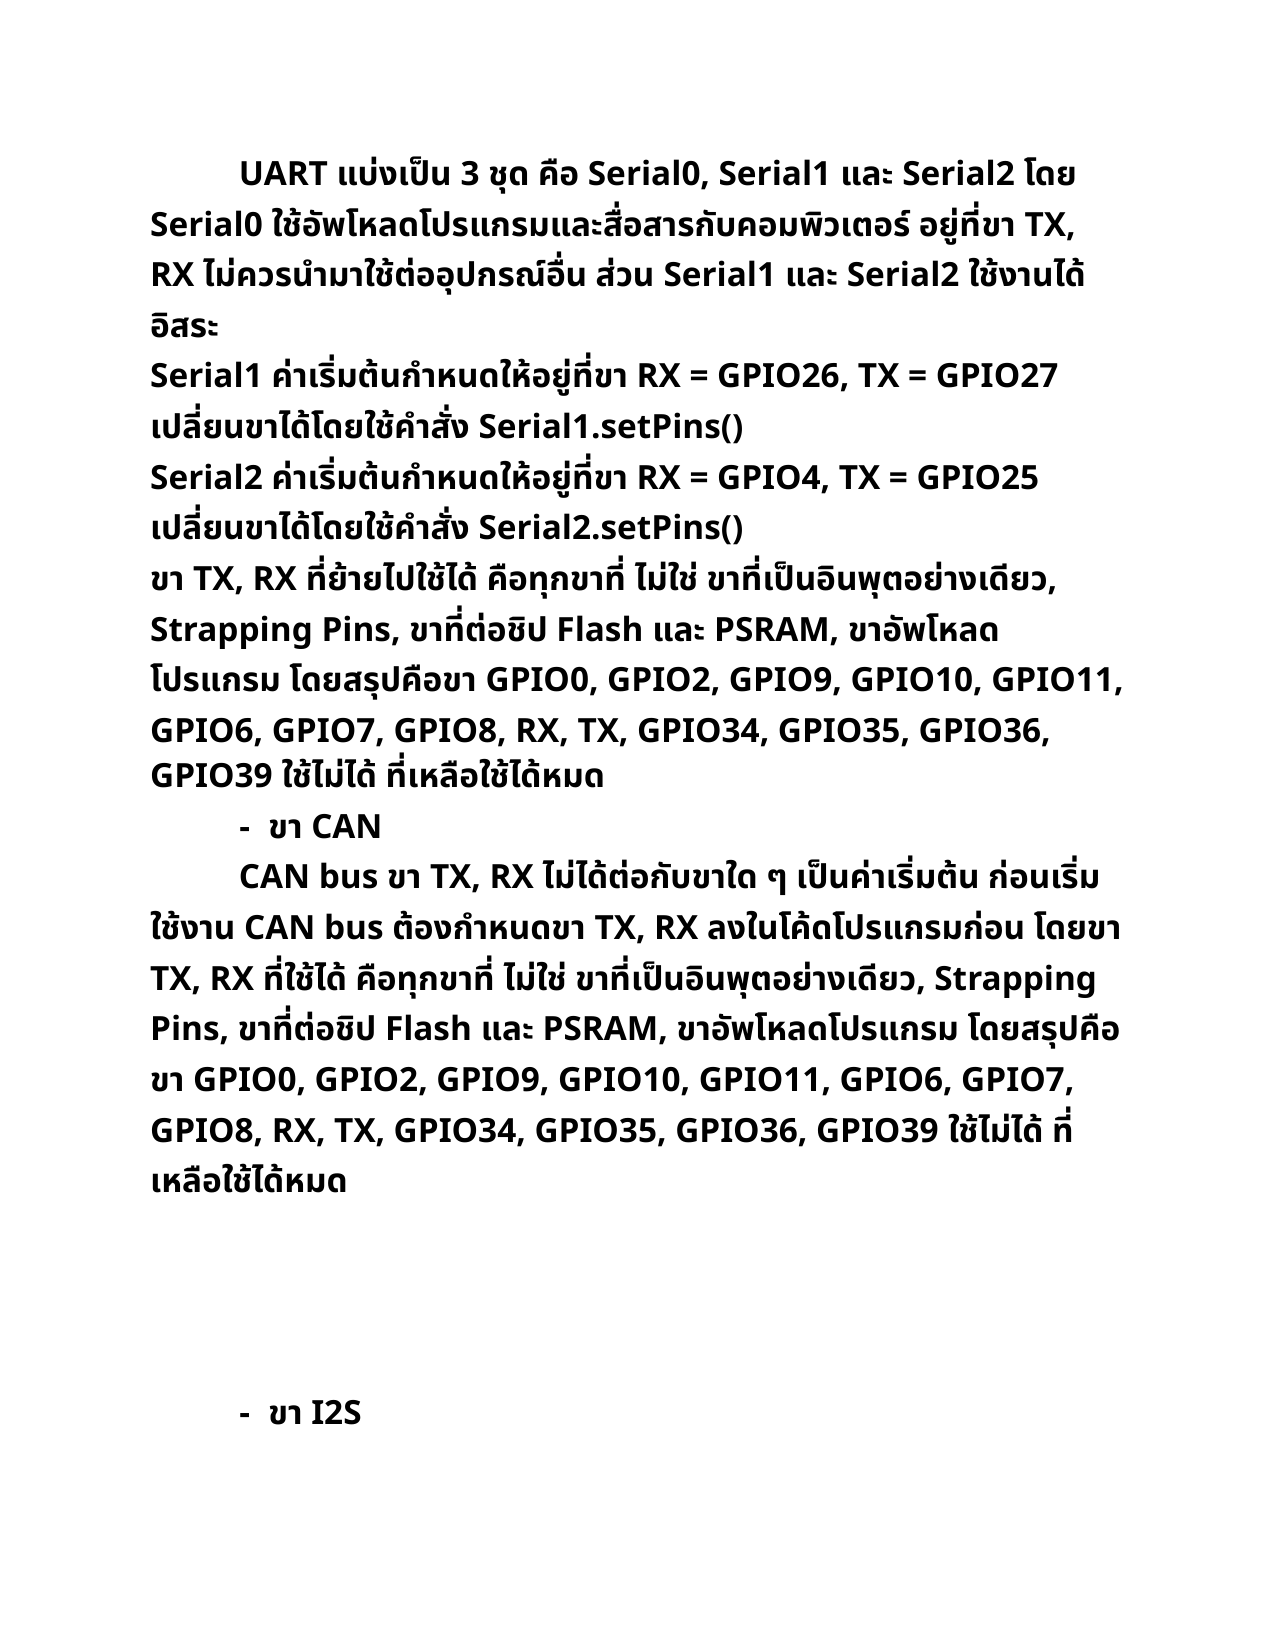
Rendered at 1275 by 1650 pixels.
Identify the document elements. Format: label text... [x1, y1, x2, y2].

text ขา TX, RX ที่ย้ายไปใช้ได้ คือทุกขาที่ ไม่ใช่ ขาที่เป็นอินพุตอย่างเดียว, Strapping Pins, ขาที่ต่อชิป Flash และ PSRAM, ขาอัพโหลดโปรแกรม โดยสรุปคือขา GPIO0, GPIO2, GPIO9, GPIO10, GPIO11, GPIO6, GPIO7, GPIO8, RX, TX, GPIO34, GPIO35, GPIO36, GPIO39 ใช้ไม่ได้ ที่เหลือใช้ได้หมด [150, 555, 1125, 803]
list ขา CAN [239, 803, 1125, 853]
text CAN bus ขา TX, RX ไม่ได้ต่อกับขาใด ๆ เป็นค่าเริ่มต้น ก่อนเริ่มใช้งาน CAN bus ต้องกำหนดขา TX, RX ลงในโค้ดโปรแกรมก่อน โดยขา TX, RX ที่ใช้ได้ คือทุกขาที่ ไม่ใช่ ขาที่เป็นอินพุตอย่างเดียว, Strapping Pins, ขาที่ต่อชิป Flash และ PSRAM, ขาอัพโหลดโปรแกรม โดยสรุปคือขา GPIO0, GPIO2, GPIO9, GPIO10, GPIO11, GPIO6, GPIO7, GPIO8, RX, TX, GPIO34, GPIO35, GPIO36, GPIO39 ใช้ไม่ได้ ที่เหลือใช้ได้หมด [150, 853, 1125, 1207]
text UART แบ่งเป็น 3 ชุด คือ Serial0, Serial1 และ Serial2 โดย Serial0 ใช้อัพโหลดโปรแกรมและสื่อสารกับคอมพิวเตอร์ อยู่ที่ขา TX, RX ไม่ควรนำมาใช้ต่ออุปกรณ์อื่น ส่วน Serial1 และ Serial2 ใช้งานได้อิสระ [150, 150, 1125, 352]
text Serial1 ค่าเริ่มต้นกำหนดให้อยู่ที่ขา RX = GPIO26, TX = GPIO27 เปลี่ยนขาได้โดยใช้คำสั่ง Serial1.setPins() [150, 352, 1125, 453]
text Serial2 ค่าเริ่มต้นกำหนดให้อยู่ที่ขา RX = GPIO4, TX = GPIO25 เปลี่ยนขาได้โดยใช้คำสั่ง Serial2.setPins() [150, 453, 1125, 555]
list ขา I2S [239, 1389, 1125, 1440]
